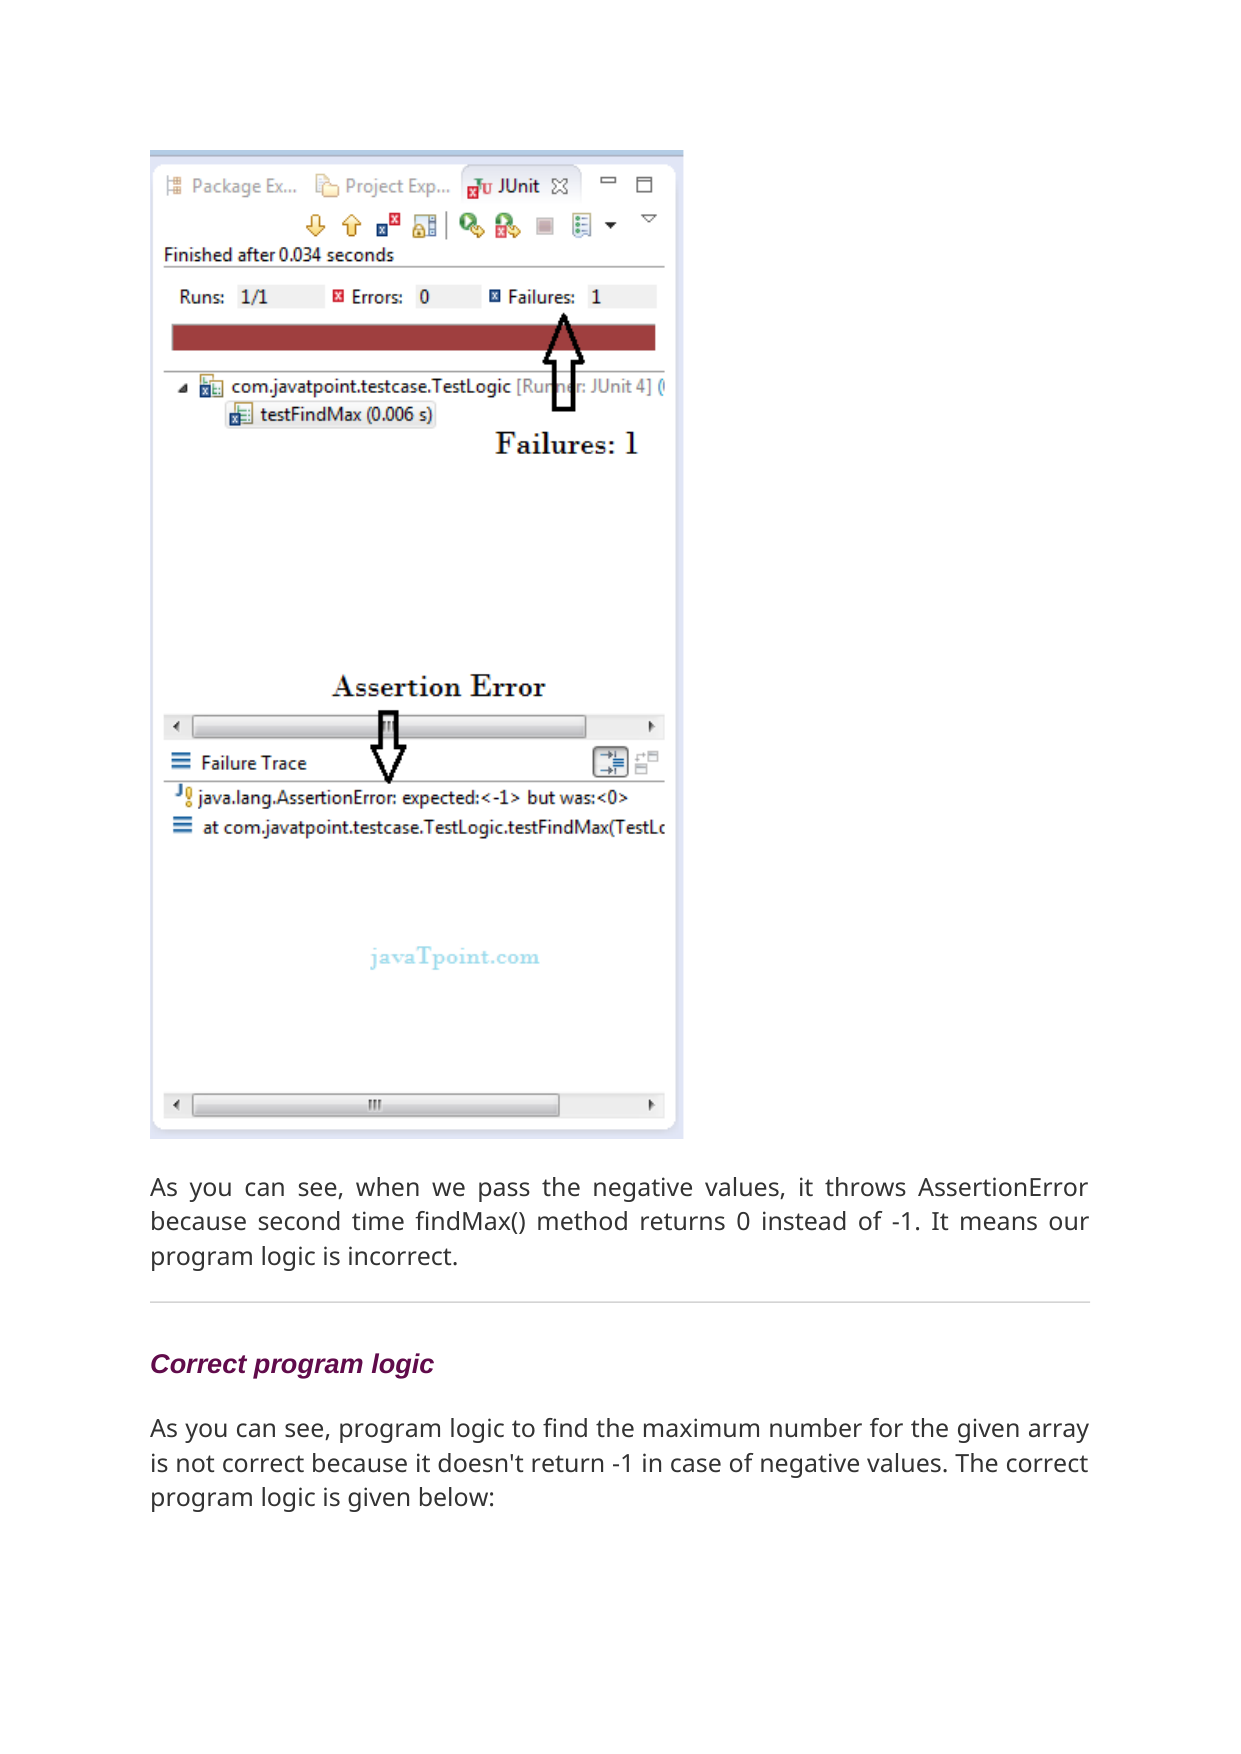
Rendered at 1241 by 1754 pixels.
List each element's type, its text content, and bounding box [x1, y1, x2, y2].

picture [150, 150, 775, 1139]
text As you can see, when we pass the negative values, it throws AssertionError because second time findMax() method returns 0 instead of -1. It means our program logic is incorrect. [150, 1170, 1090, 1272]
subtitle Correct program logic [150, 1348, 1090, 1379]
text As you can see, program logic to find the maximum number for the given array is not correct because it doesn't return -1 in case of negative values. The correct program logic is given below: [150, 1411, 1090, 1513]
